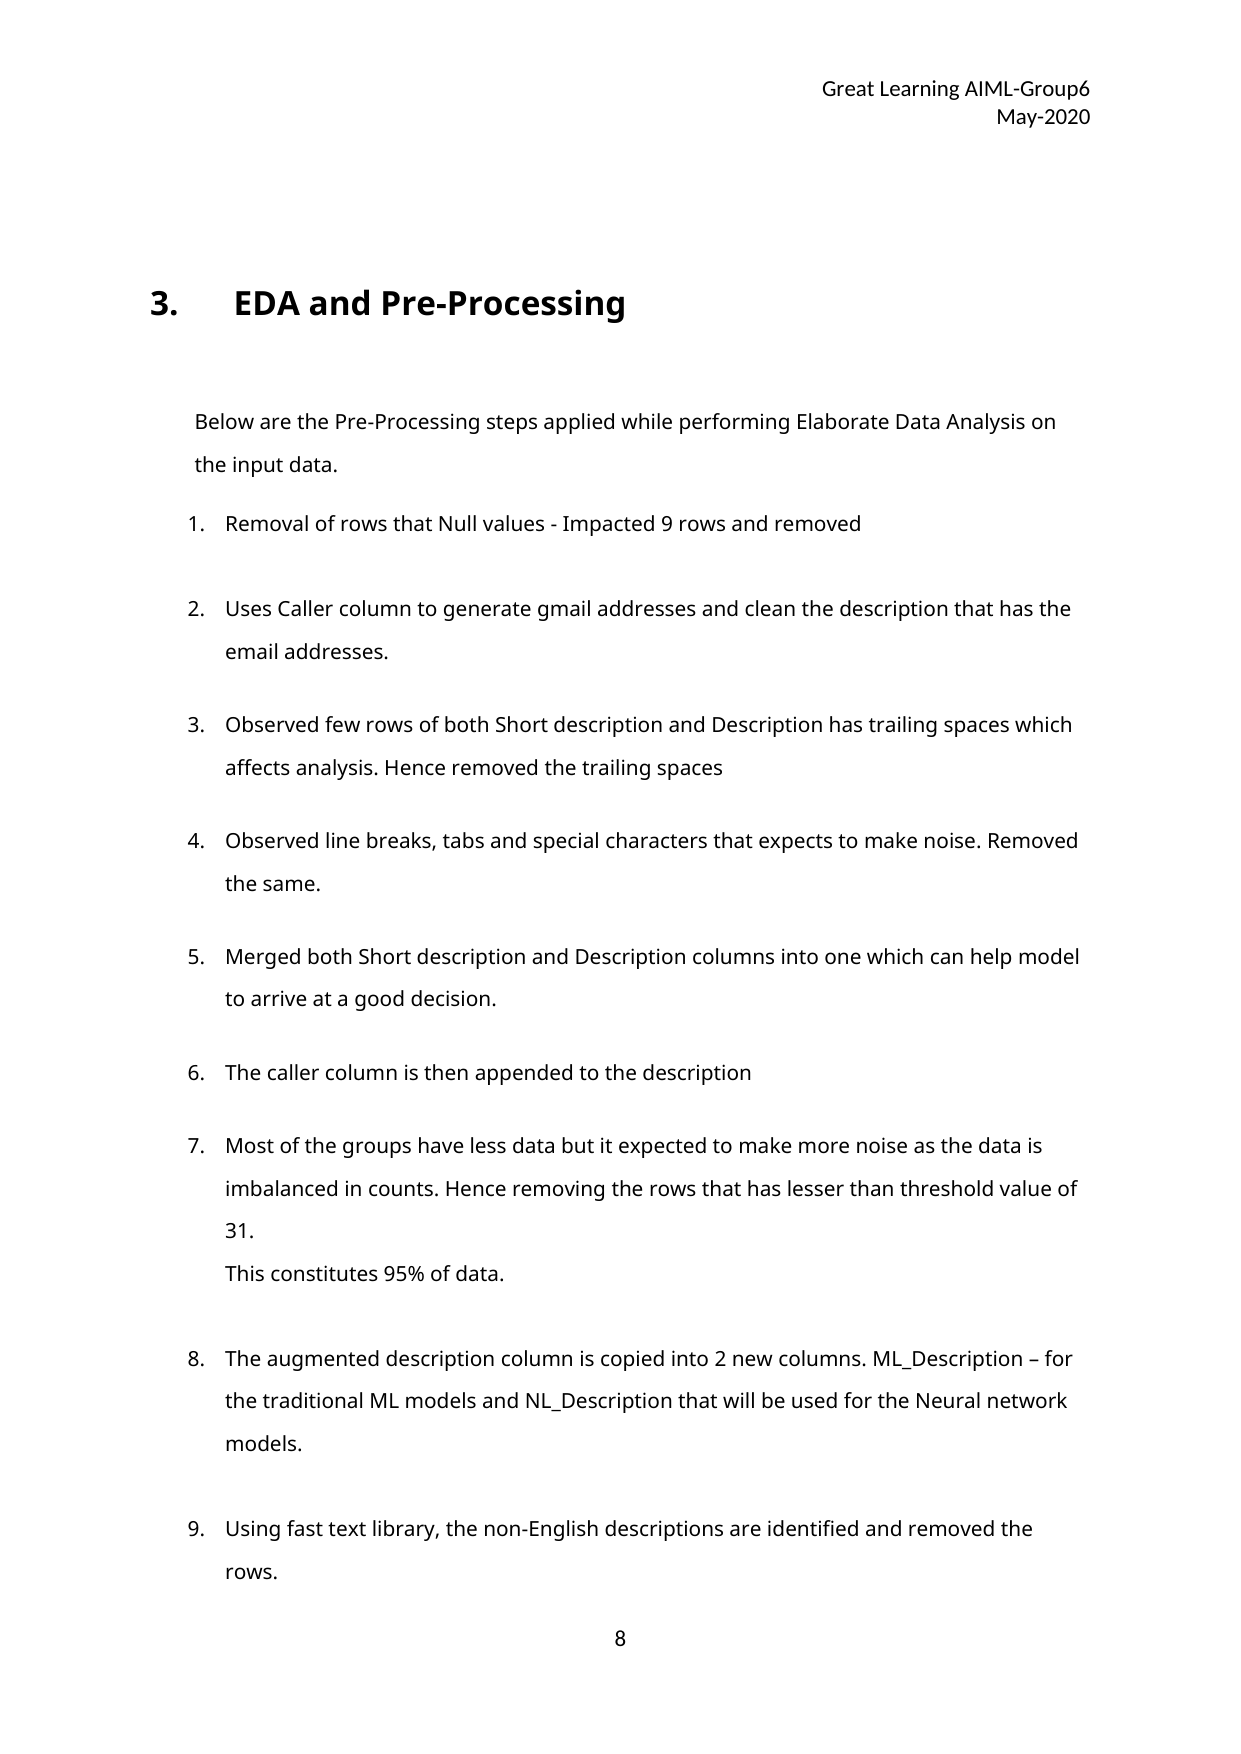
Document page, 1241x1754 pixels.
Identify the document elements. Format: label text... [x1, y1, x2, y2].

list Merged both Short description and Description columns into one which can help model to arrive at a good decision. [187, 942, 1090, 1013]
list Uses Caller column to generate gmail addresses and clean the description that has the email addresses. [187, 594, 1090, 666]
list The caller column is then appended to the description [187, 1058, 1090, 1086]
list The augmented description column is copied into 2 new columns. ML_Description – for the traditional ML models and NL_Description that will be used for the Neural network models. [187, 1344, 1090, 1458]
list Observed line breaks, tabs and special characters that expects to make noise. Removed the same. [187, 826, 1090, 897]
list Removal of rows that Null values - Impacted 9 rows and removed [187, 509, 1090, 538]
list Most of the groups have less data but it expected to make more noise as the data is imbalanced in counts. Hence removing the rows that has lesser than threshold value of 31. [187, 1131, 1090, 1245]
list Observed few rows of both Short description and Description has trailing spaces which affects analysis. Hence removed the trailing spaces [187, 710, 1090, 781]
subtitle EDA and Pre-Processing [150, 280, 1090, 325]
list Using fast text library, the non-English descriptions are identified and removed the rows. [187, 1514, 1090, 1586]
text Below are the Pre-Processing steps applied while performing Elaborate Data Analysis on the input data. [194, 407, 1090, 478]
text This constitutes 95% of data. [225, 1259, 1090, 1287]
